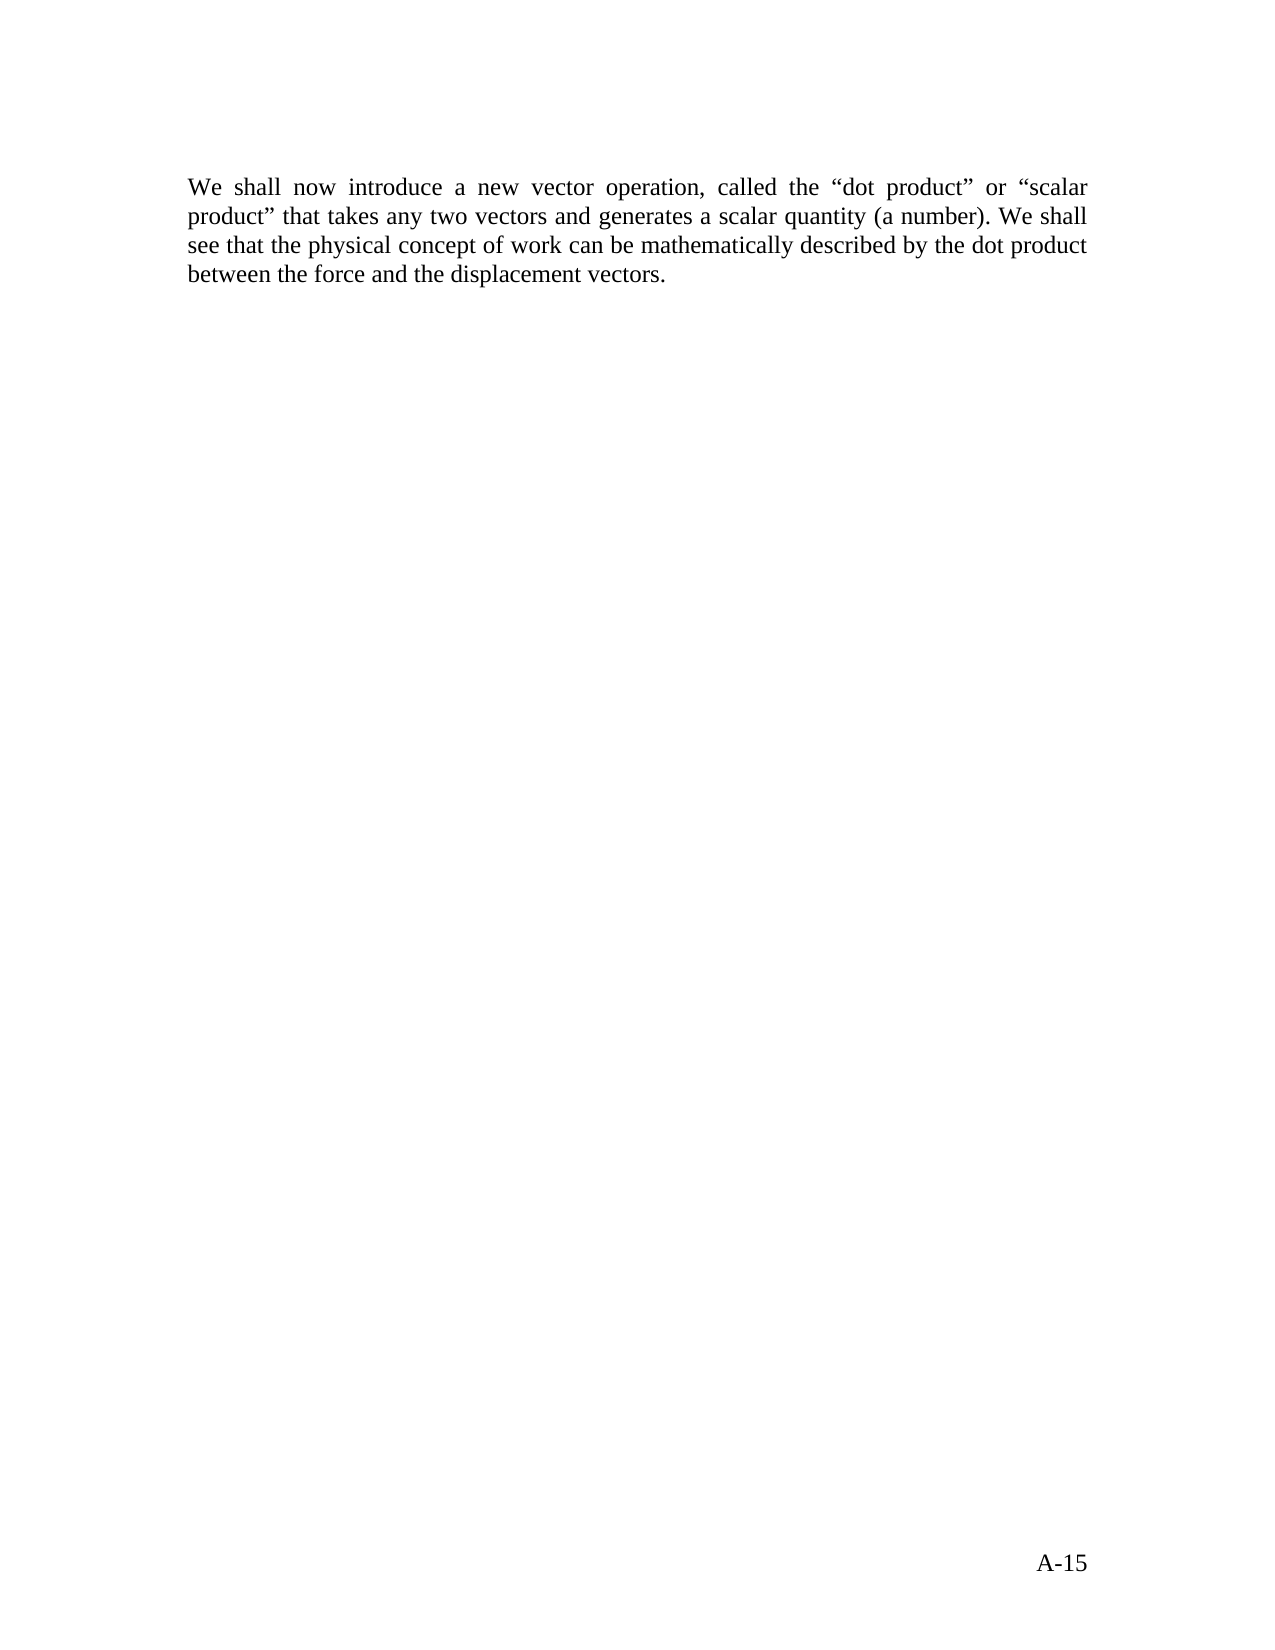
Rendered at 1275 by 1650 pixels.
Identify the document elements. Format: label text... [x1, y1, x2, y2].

text We shall now introduce a new vector operation, called the “dot product” or “scalar product” that takes any two vectors and generates a scalar quantity (a number). We shall see that the physical concept of work can be mathematically described by the dot product between the force and the displacement vectors. [187, 172, 1088, 288]
